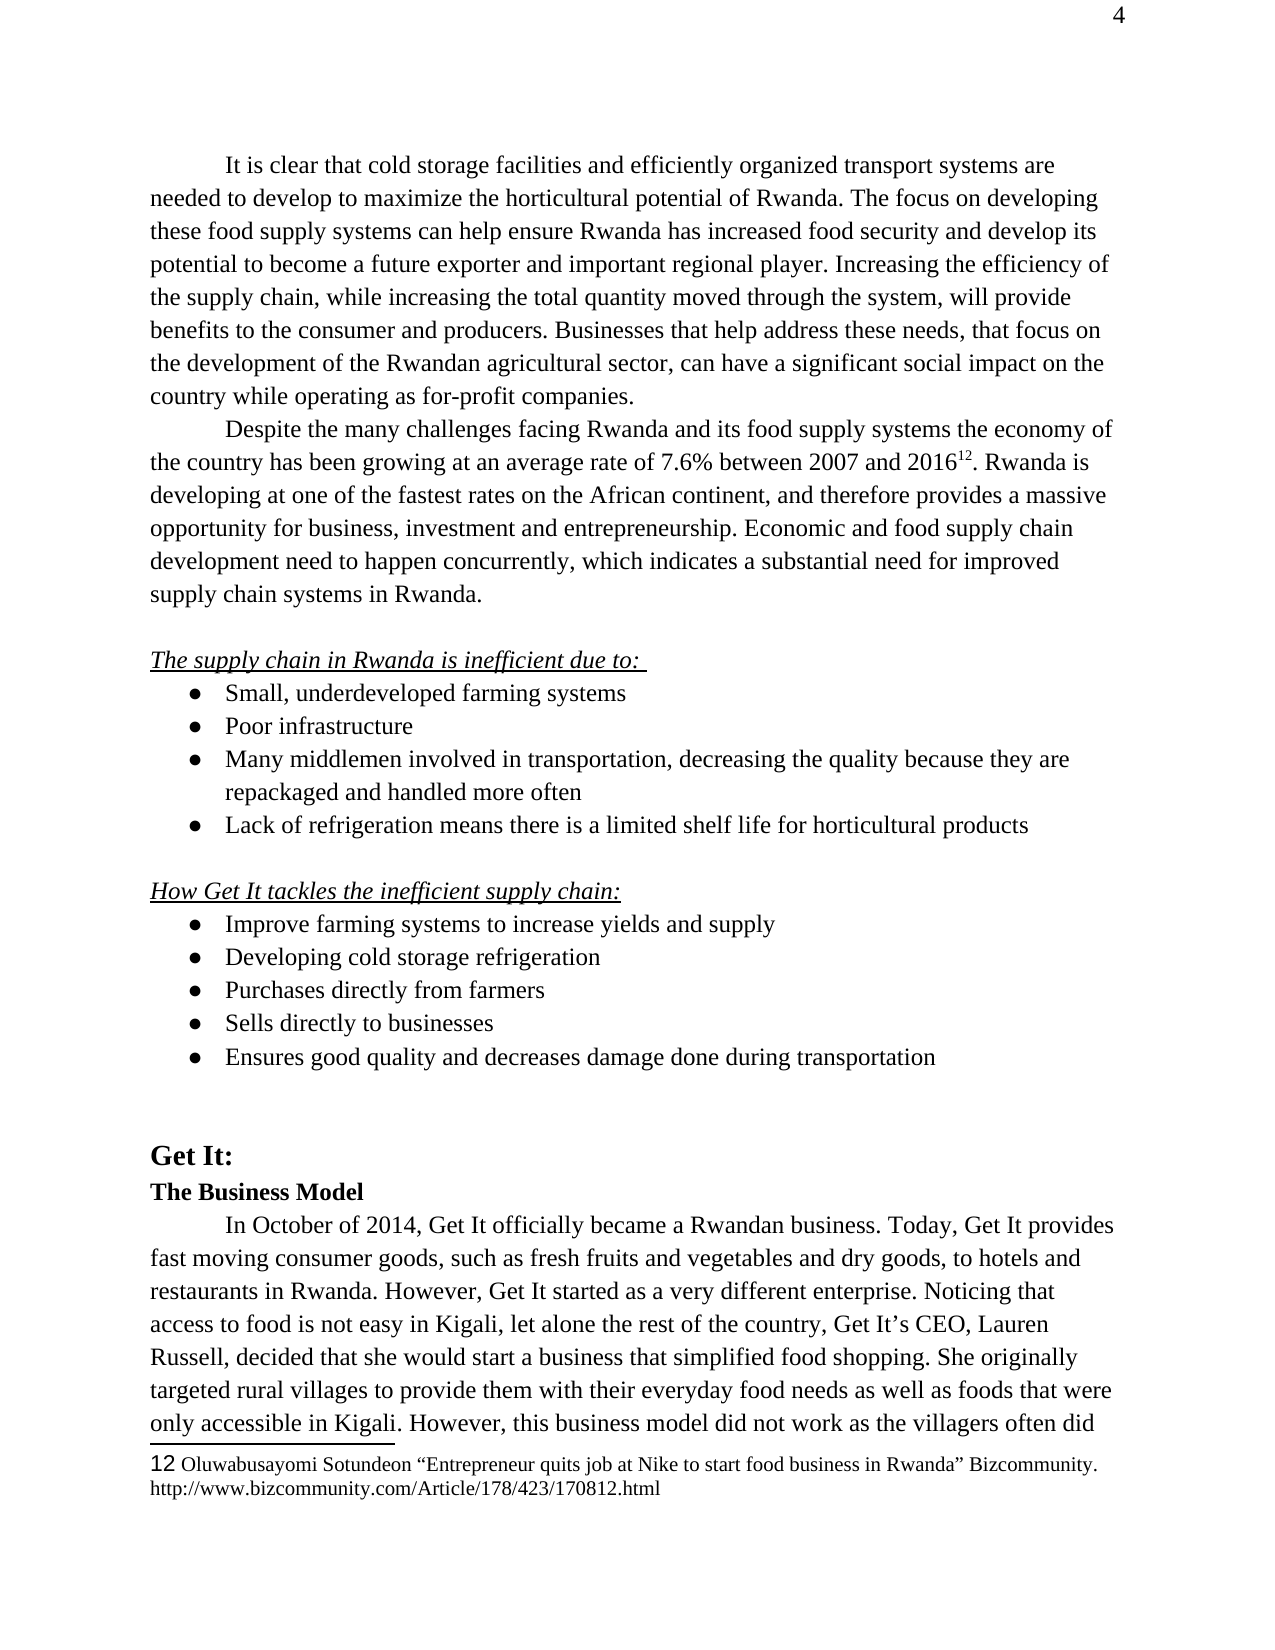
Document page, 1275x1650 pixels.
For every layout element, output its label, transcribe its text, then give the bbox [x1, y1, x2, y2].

list Improve farming systems to increase yields and supply [187, 909, 1125, 938]
list Developing cold storage refrigeration [187, 942, 1125, 971]
list Poor infrastructure [187, 711, 1125, 740]
list Sells directly to businesses [187, 1008, 1125, 1037]
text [150, 1210, 1125, 1437]
list Many middlemen involved in transportation, decreasing the quality because they are repackaged and handled more often [187, 744, 1125, 806]
text The Business Model [150, 1177, 1125, 1206]
list Lack of refrigeration means there is a limited shelf life for horticultural products [187, 810, 1125, 839]
text How Get It tackles the inefficient supply chain: [150, 876, 1125, 905]
text The supply chain in Rwanda is inefficient due to: [150, 645, 1125, 674]
list Purchases directly from farmers [187, 976, 1125, 1004]
text Despite the many challenges facing Rwanda and its food supply systems the economy of the country has been growing at an average rate of 7.6% between 2007 and 2016. Rwanda is developing at one of the fastest rates on the African continent, and therefore provides a massive opportunity for business, investment and entrepreneurship. Economic and food supply chain development need to happen concurrently, which indicates a substantial need for improved supply chain systems in Rwanda. [150, 414, 1125, 608]
text It is clear that cold storage facilities and efficiently organized transport systems are needed to develop to maximize the horticultural potential of Rwanda. The focus on developing these food supply systems can help ensure Rwanda has increased food security and develop its potential to become a future exporter and important regional player. Increasing the efficiency of the supply chain, while increasing the total quantity moved through the system, will provide benefits to the consumer and producers. Businesses that help address these needs, that focus on the development of the Rwandan agricultural sector, can have a significant social impact on the country while operating as for-profit companies. [150, 150, 1125, 410]
text Get It: [150, 1138, 1125, 1172]
list Small, underdeveloped farming systems [187, 678, 1125, 707]
list Ensures good quality and decreases damage done during transportation [187, 1042, 1125, 1070]
